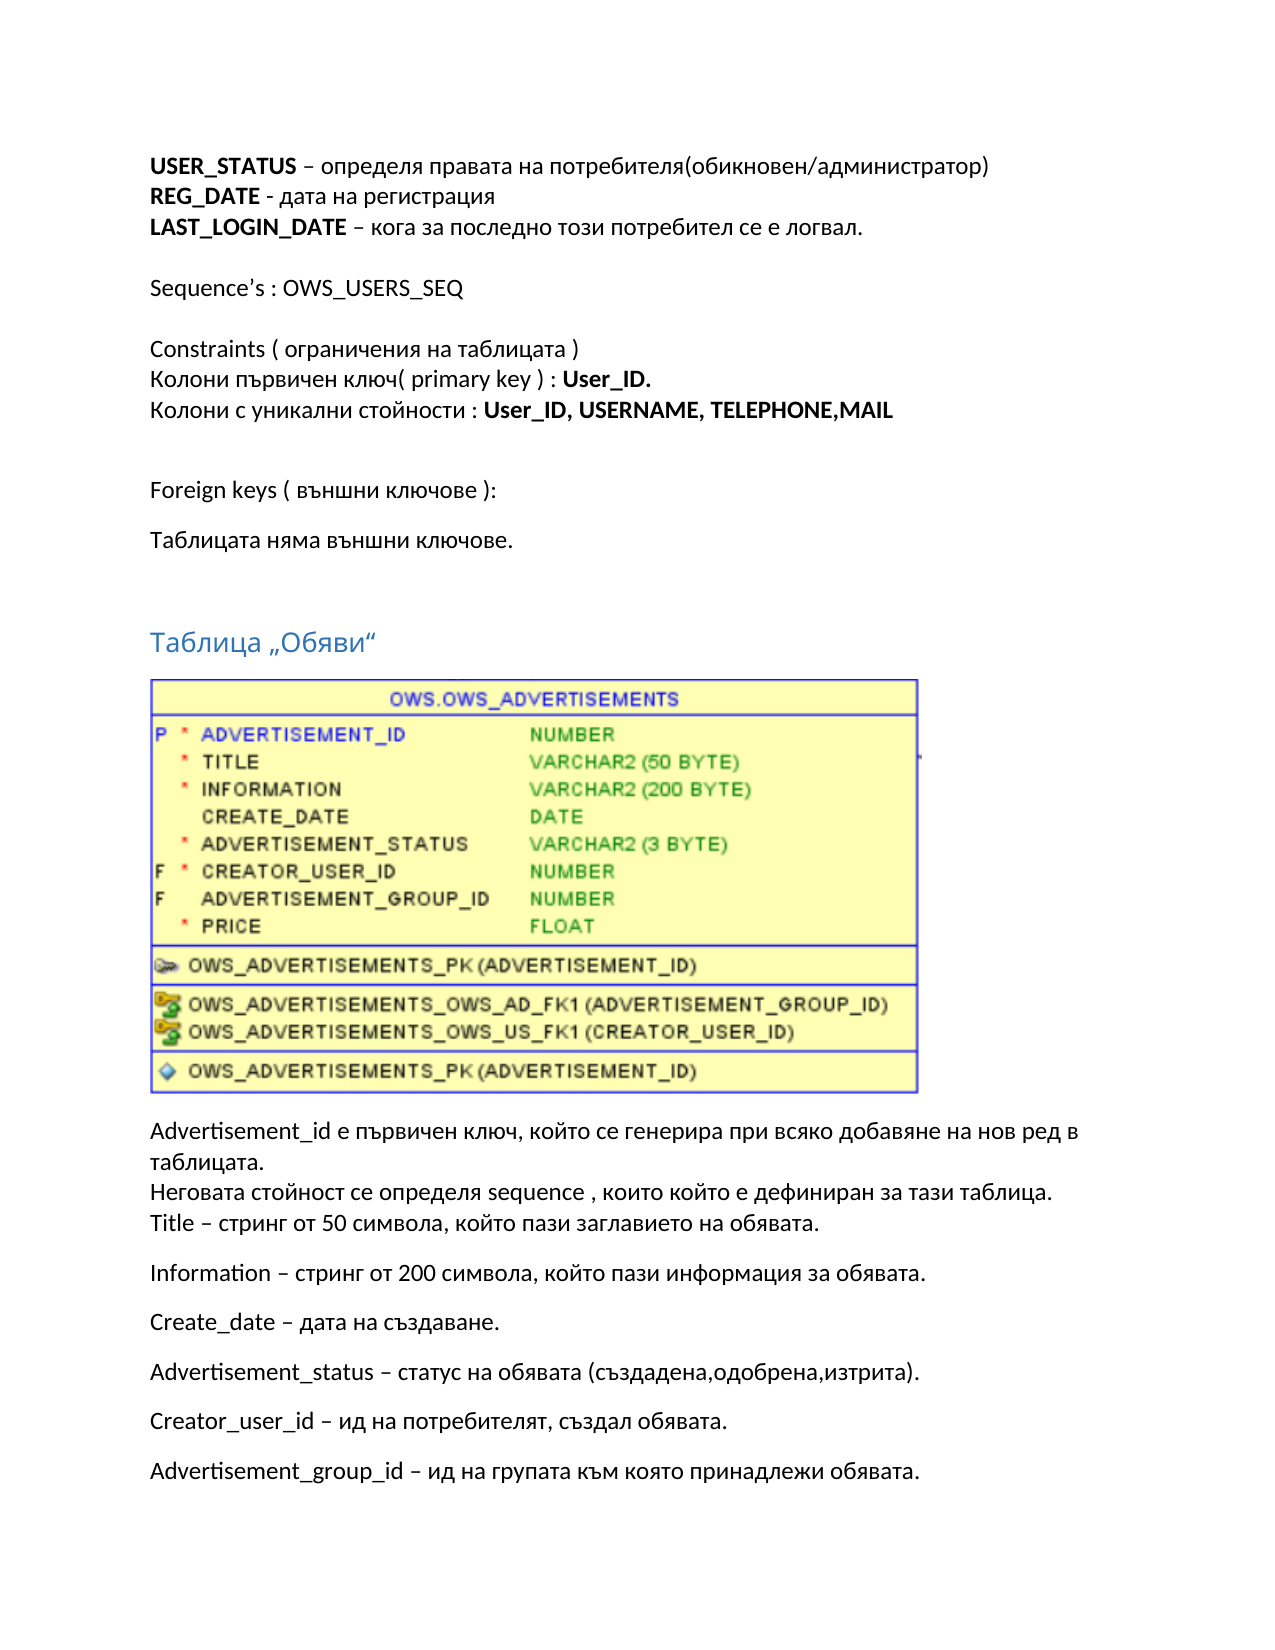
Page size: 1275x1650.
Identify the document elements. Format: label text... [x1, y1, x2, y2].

text Advertisement_id е първичен ключ, който се генерира при всяко добавяне на нов ред в таблицата. [150, 1116, 1125, 1177]
text Creator_user_id – ид на потребителят, създал обявата. [150, 1405, 1125, 1436]
text Колони първичен ключ( primary key ) : User_ID. [150, 364, 1125, 394]
text LAST_LOGIN_DATE – кога за последно този потребител се е логвал. [150, 211, 1125, 242]
text Create_date – дата на създаване. [150, 1306, 1125, 1337]
text Неговата стойност се определя sequence , които който е дефиниран за тази таблица. [150, 1177, 1125, 1207]
text USER_STATUS – определя правата на потребителя(обикновен/администратор) [150, 150, 1125, 181]
text Sequence’s : OWS_USERS_SEQ [150, 272, 1125, 303]
text Колони с уникални стойности : User_ID, USERNAME, TELEPHONE,MAIL [150, 394, 1125, 425]
picture [150, 679, 922, 1097]
text Title – стринг от 50 символа, който пази заглавието на обявата. [150, 1207, 1125, 1238]
text REG_DATE - дата на регистрация [150, 181, 1125, 211]
text Foreign keys ( външни ключове ): [150, 474, 1125, 505]
text Advertisement_status – статус на обявата (създадена,одобрена,изтрита). [150, 1356, 1125, 1386]
text Constraints ( ограничения на таблицата ) [150, 333, 1125, 364]
text Таблица „Обяви“ [150, 623, 1125, 660]
text Таблицата няма външни ключове. [150, 524, 1125, 554]
text Advertisement_group_id – ид на групата към която принадлежи обявата. [150, 1455, 1125, 1486]
text Information – стринг от 200 символа, който пази информация за обявата. [150, 1257, 1125, 1287]
